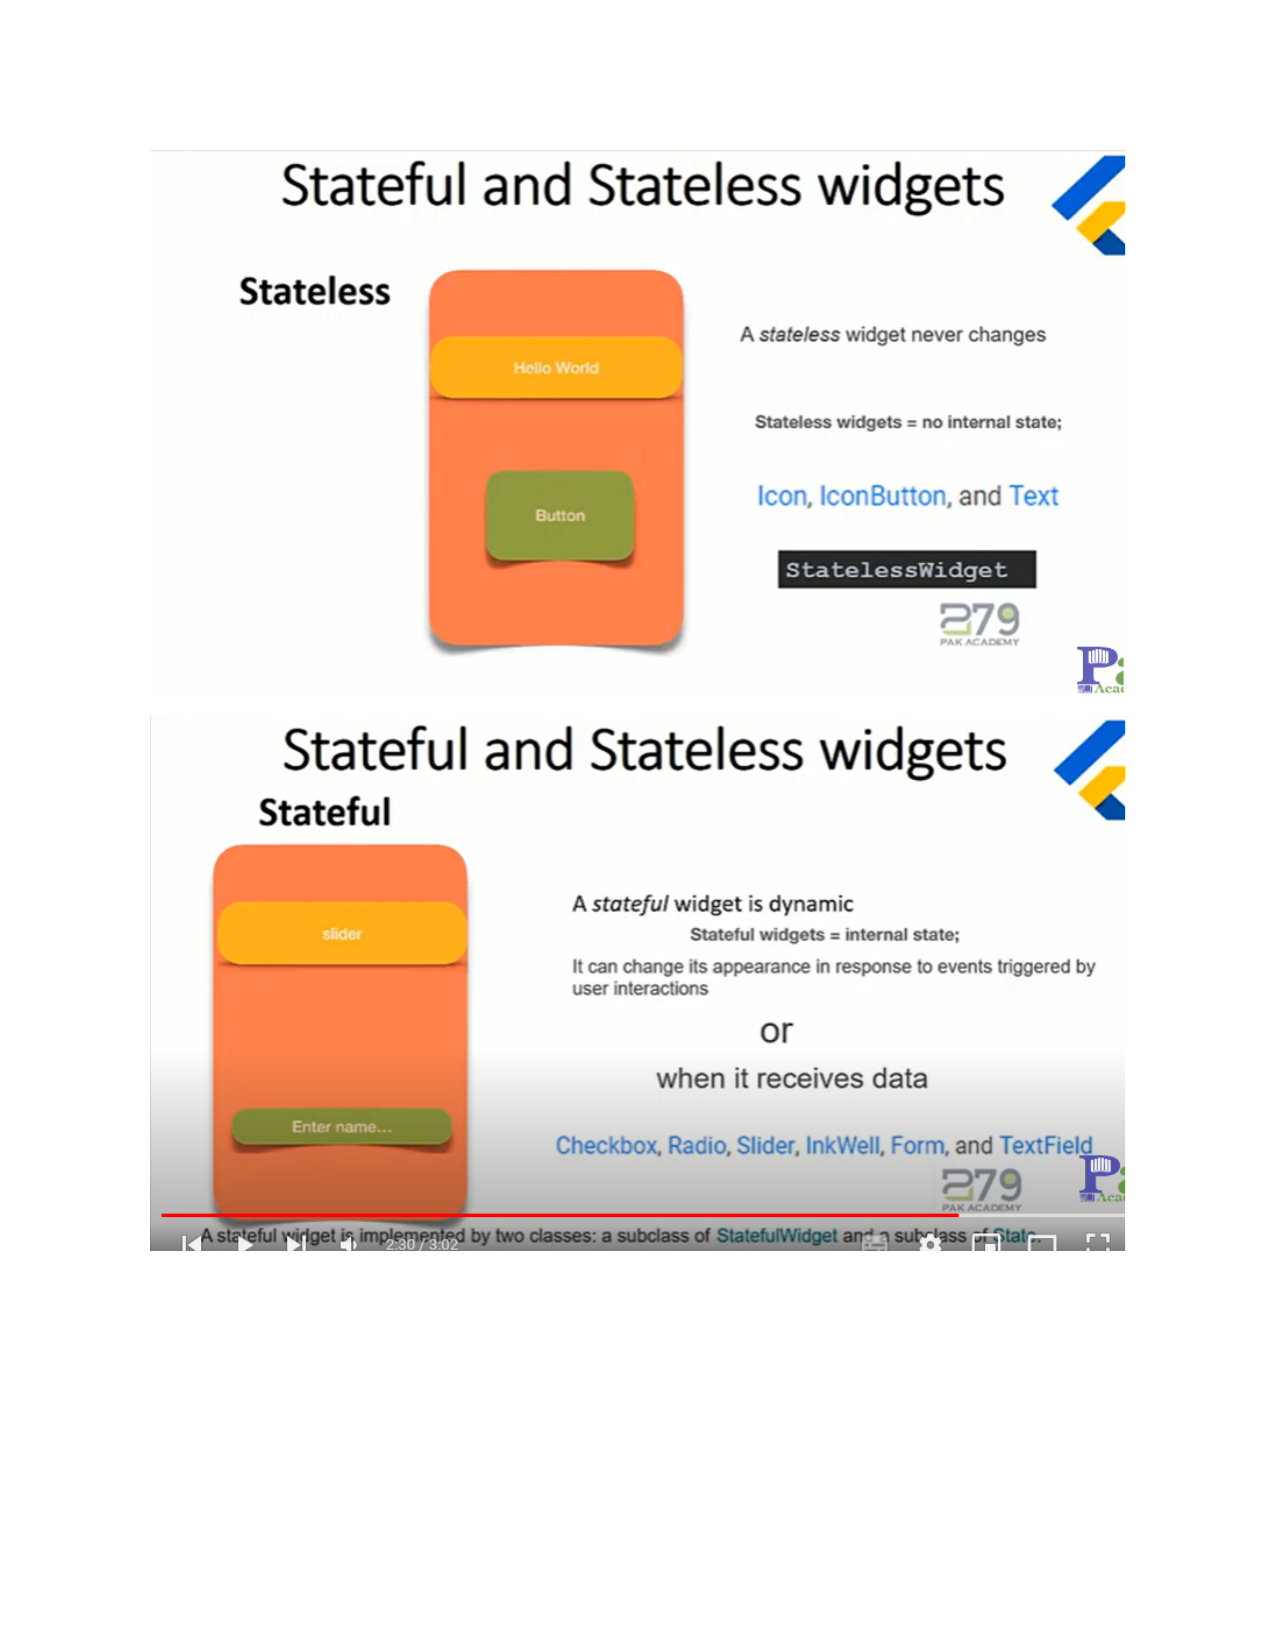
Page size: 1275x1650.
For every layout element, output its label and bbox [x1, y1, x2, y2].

picture [150, 716, 1125, 1251]
picture [150, 150, 1125, 698]
